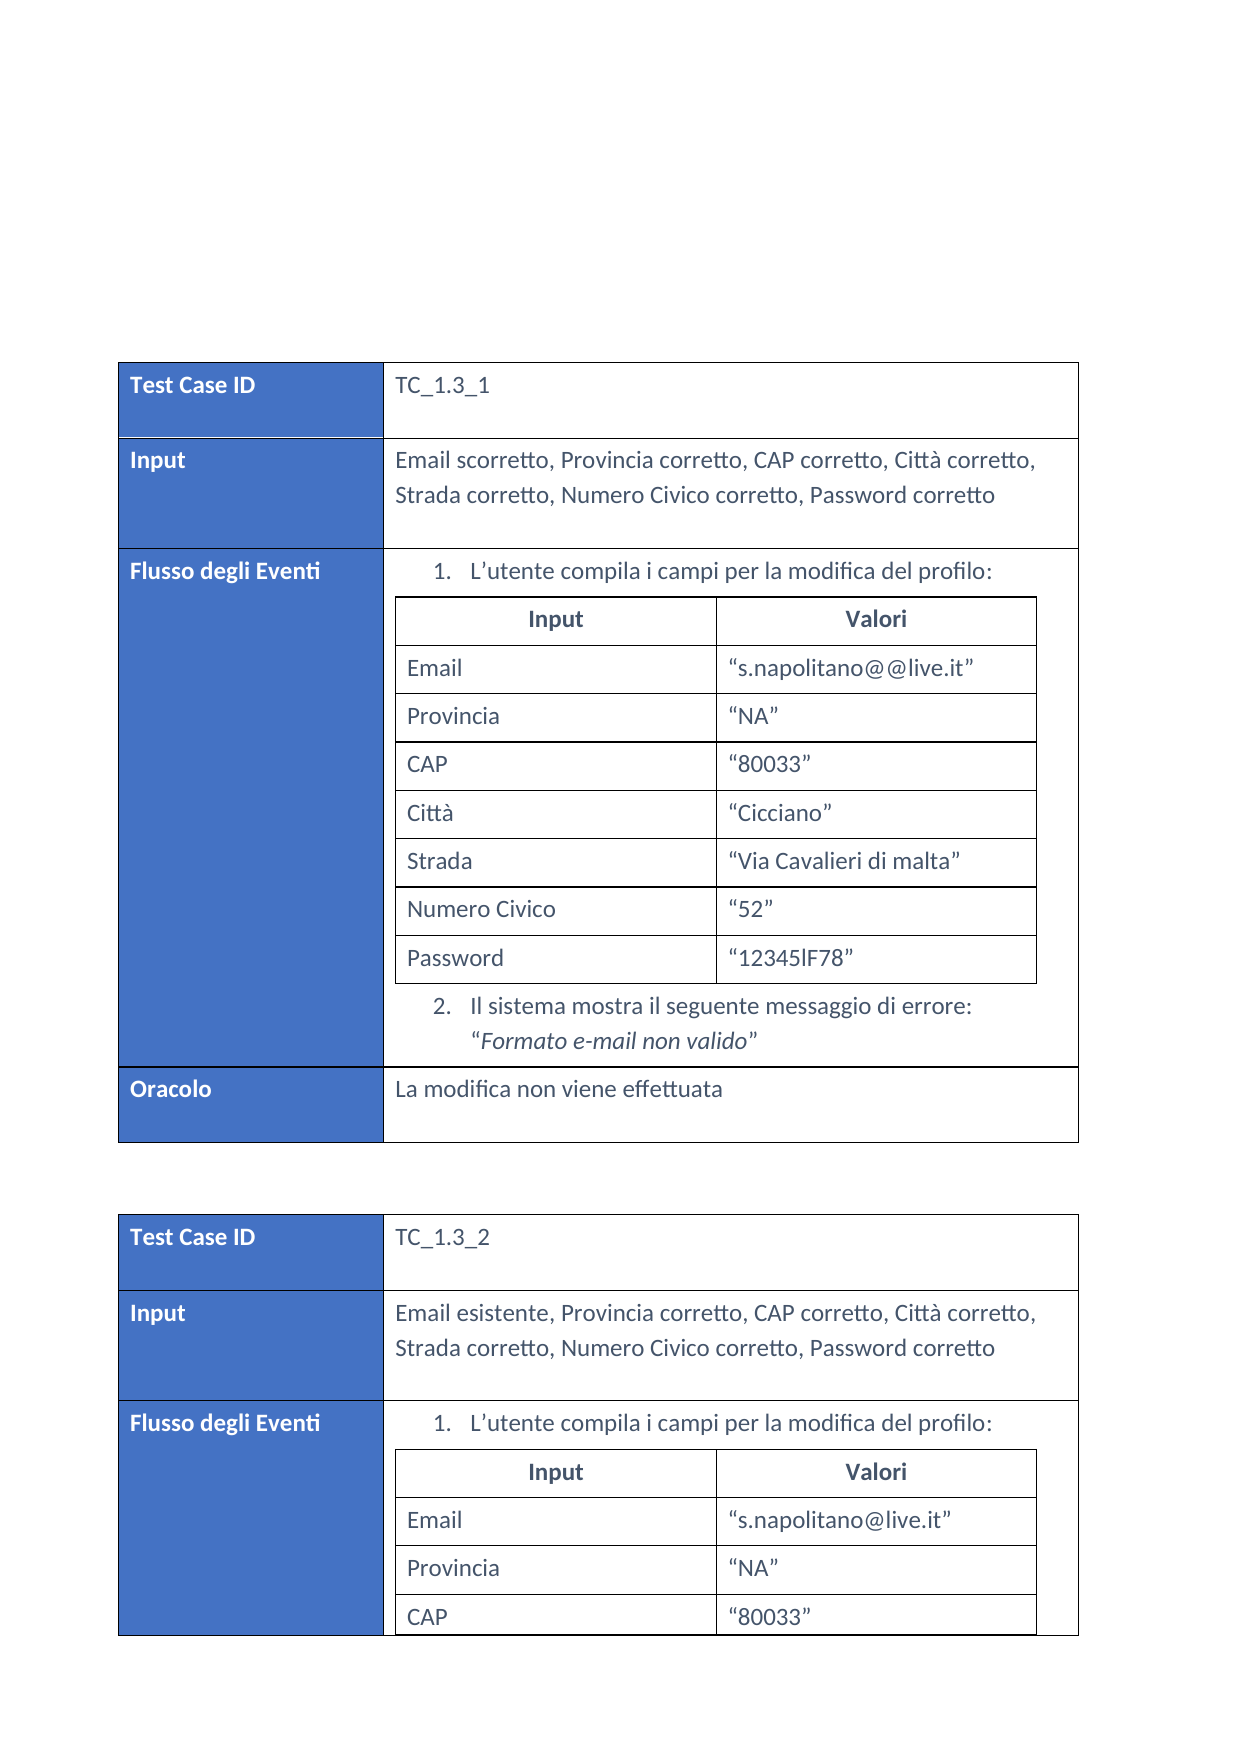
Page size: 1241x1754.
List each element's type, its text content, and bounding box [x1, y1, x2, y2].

table_cell Oracolo [119, 1068, 383, 1142]
table_cell Input [119, 439, 383, 548]
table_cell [384, 1401, 1078, 1635]
table_cell La modifica non viene effettuata [384, 1068, 1078, 1142]
table_cell Email scorretto, Provincia corretto, CAP corretto, Città corretto, Strada corretto, Numero Civico corretto, Password corretto [384, 439, 1078, 548]
table_header Test Case ID [119, 1215, 383, 1290]
table_cell L’utente compila i campi per la modifica del profilo: Il sistema mostra il seguente messaggio di errore: “Formato e-mail non valido” [384, 549, 1078, 1066]
table_cell Flusso degli Eventi [119, 1401, 383, 1635]
table_cell Flusso degli Eventi [119, 549, 383, 1066]
table_cell Input [119, 1291, 383, 1400]
table_header TC_1.3_2 [384, 1215, 1078, 1290]
table_cell Email esistente, Provincia corretto, CAP corretto, Città corretto, Strada corretto, Numero Civico corretto, Password corretto [384, 1291, 1078, 1400]
table_header Test Case ID [119, 363, 383, 437]
table_header TC_1.3_1 [384, 363, 1078, 437]
